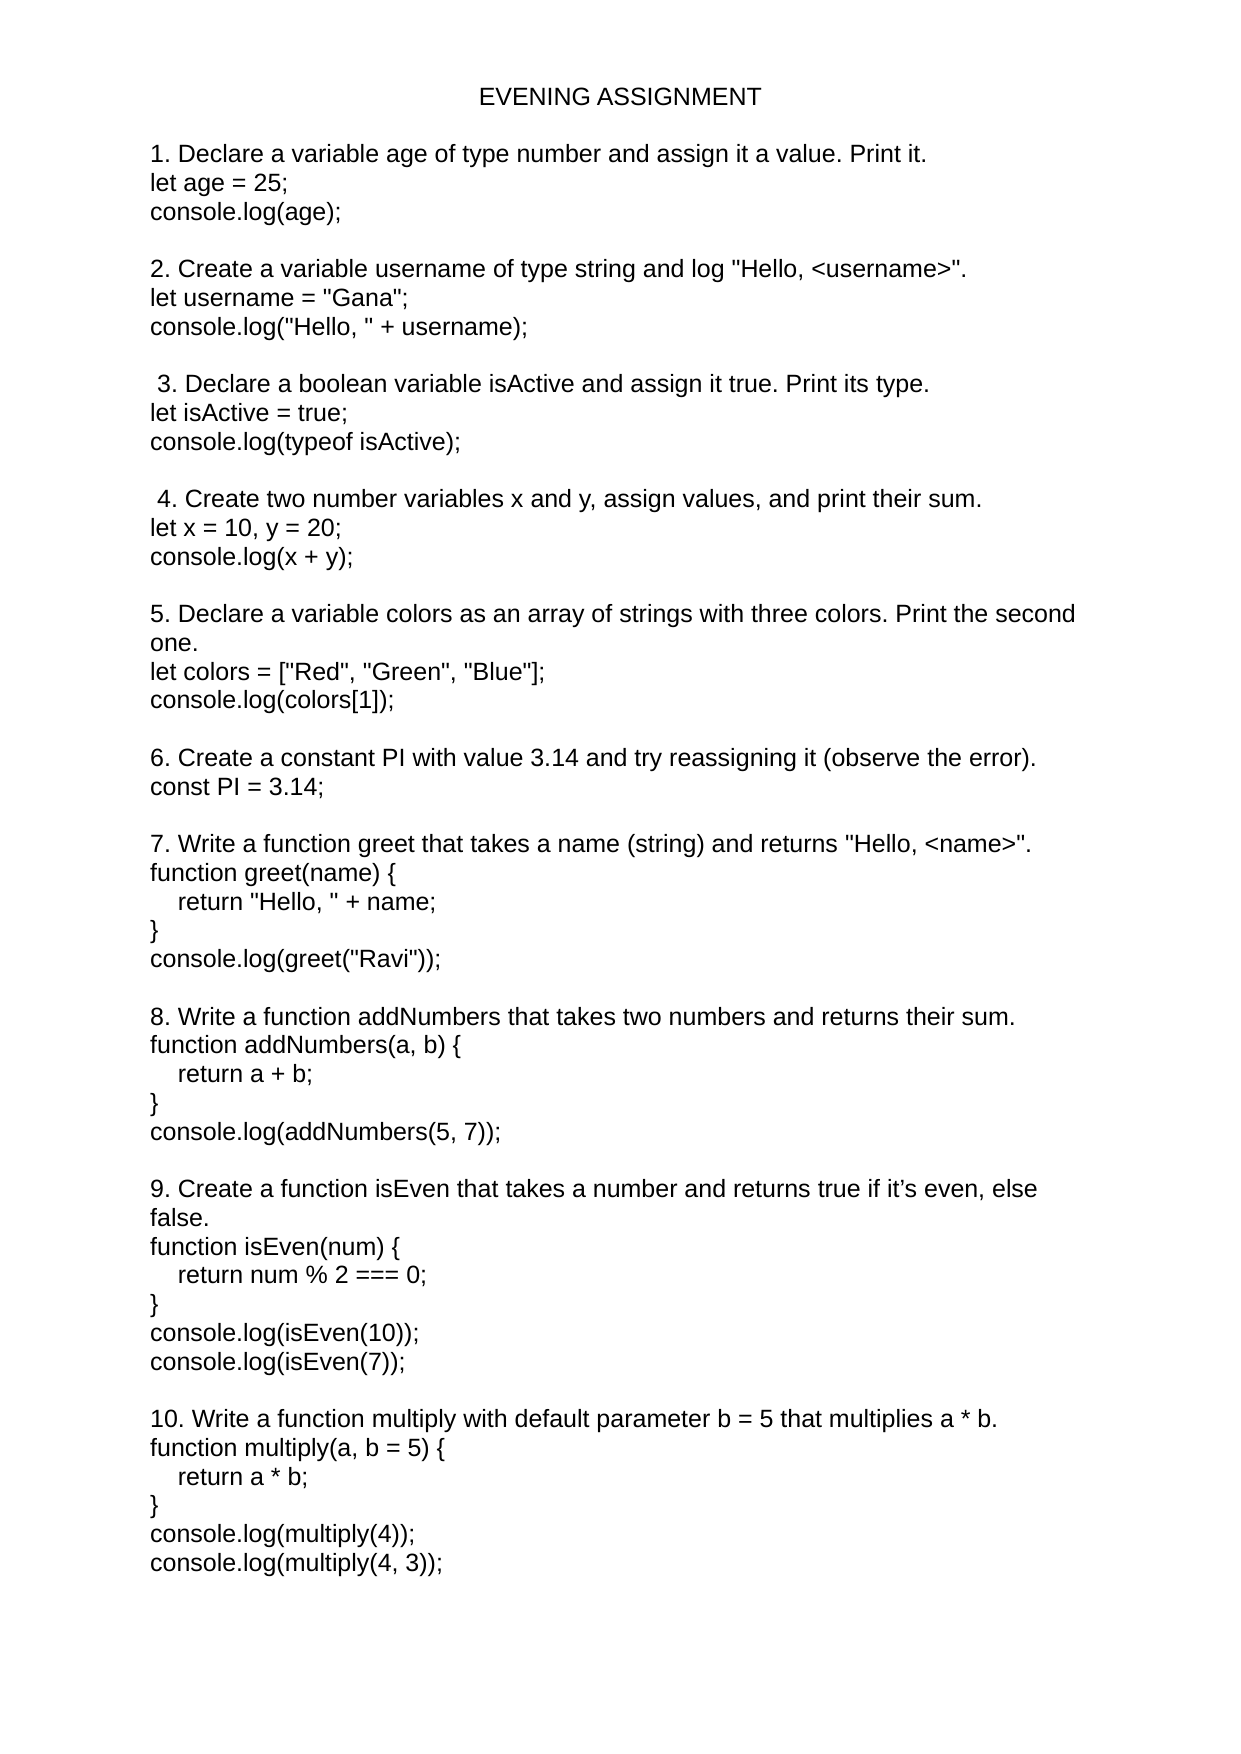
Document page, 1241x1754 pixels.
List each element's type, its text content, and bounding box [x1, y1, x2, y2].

text 7. Write a function greet that takes a name (string) and returns "Hello, <name>". [150, 829, 1090, 858]
text function multiply(a, b = 5) { [150, 1433, 1090, 1461]
text 2. Create a variable username of type string and log "Hello, <username>". [150, 254, 1090, 283]
text function addNumbers(a, b) { [150, 1030, 1090, 1059]
text 10. Write a function multiply with default parameter b = 5 that multiplies a * b. [150, 1404, 1090, 1433]
text let username = "Gana"; [150, 283, 1090, 311]
text let x = 10, y = 20; [150, 513, 1090, 541]
text EVENING ASSIGNMENT [150, 81, 1090, 110]
text 3. Declare a boolean variable isActive and assign it true. Print its type. [150, 369, 1090, 398]
text return a * b; [150, 1461, 1090, 1490]
text function isEven(num) { [150, 1231, 1090, 1260]
text const PI = 3.14; [150, 771, 1090, 800]
text console.log(colors[1]); [150, 685, 1090, 714]
text console.log(multiply(4, 3)); [150, 1548, 1090, 1576]
text console.log("Hello, " + username); [150, 311, 1090, 340]
text 5. Declare a variable colors as an array of strings with three colors. Print the second one. [150, 599, 1090, 656]
text console.log(x + y); [150, 541, 1090, 570]
text } [150, 1490, 1090, 1519]
text return num % 2 === 0; [150, 1260, 1090, 1289]
text 4. Create two number variables x and y, assign values, and print their sum. [150, 484, 1090, 513]
text console.log(isEven(10)); [150, 1318, 1090, 1346]
text console.log(age); [150, 196, 1090, 225]
text let age = 25; [150, 168, 1090, 196]
text return "Hello, " + name; [150, 886, 1090, 915]
text 9. Create a function isEven that takes a number and returns true if it’s even, else false. [150, 1174, 1090, 1231]
text } [150, 915, 1090, 944]
text console.log(typeof isActive); [150, 426, 1090, 455]
text console.log(isEven(7)); [150, 1346, 1090, 1375]
text let colors = ["Red", "Green", "Blue"]; [150, 656, 1090, 685]
text } [150, 1289, 1090, 1318]
text return a + b; [150, 1059, 1090, 1088]
text function greet(name) { [150, 858, 1090, 886]
text console.log(multiply(4)); [150, 1519, 1090, 1548]
text } [150, 1088, 1090, 1116]
text 1. Declare a variable age of type number and assign it a value. Print it. [150, 139, 1090, 168]
text console.log(addNumbers(5, 7)); [150, 1116, 1090, 1145]
text console.log(greet("Ravi")); [150, 944, 1090, 973]
text 6. Create a constant PI with value 3.14 and try reassigning it (observe the error). [150, 743, 1090, 771]
text let isActive = true; [150, 398, 1090, 426]
text 8. Write a function addNumbers that takes two numbers and returns their sum. [150, 1001, 1090, 1030]
